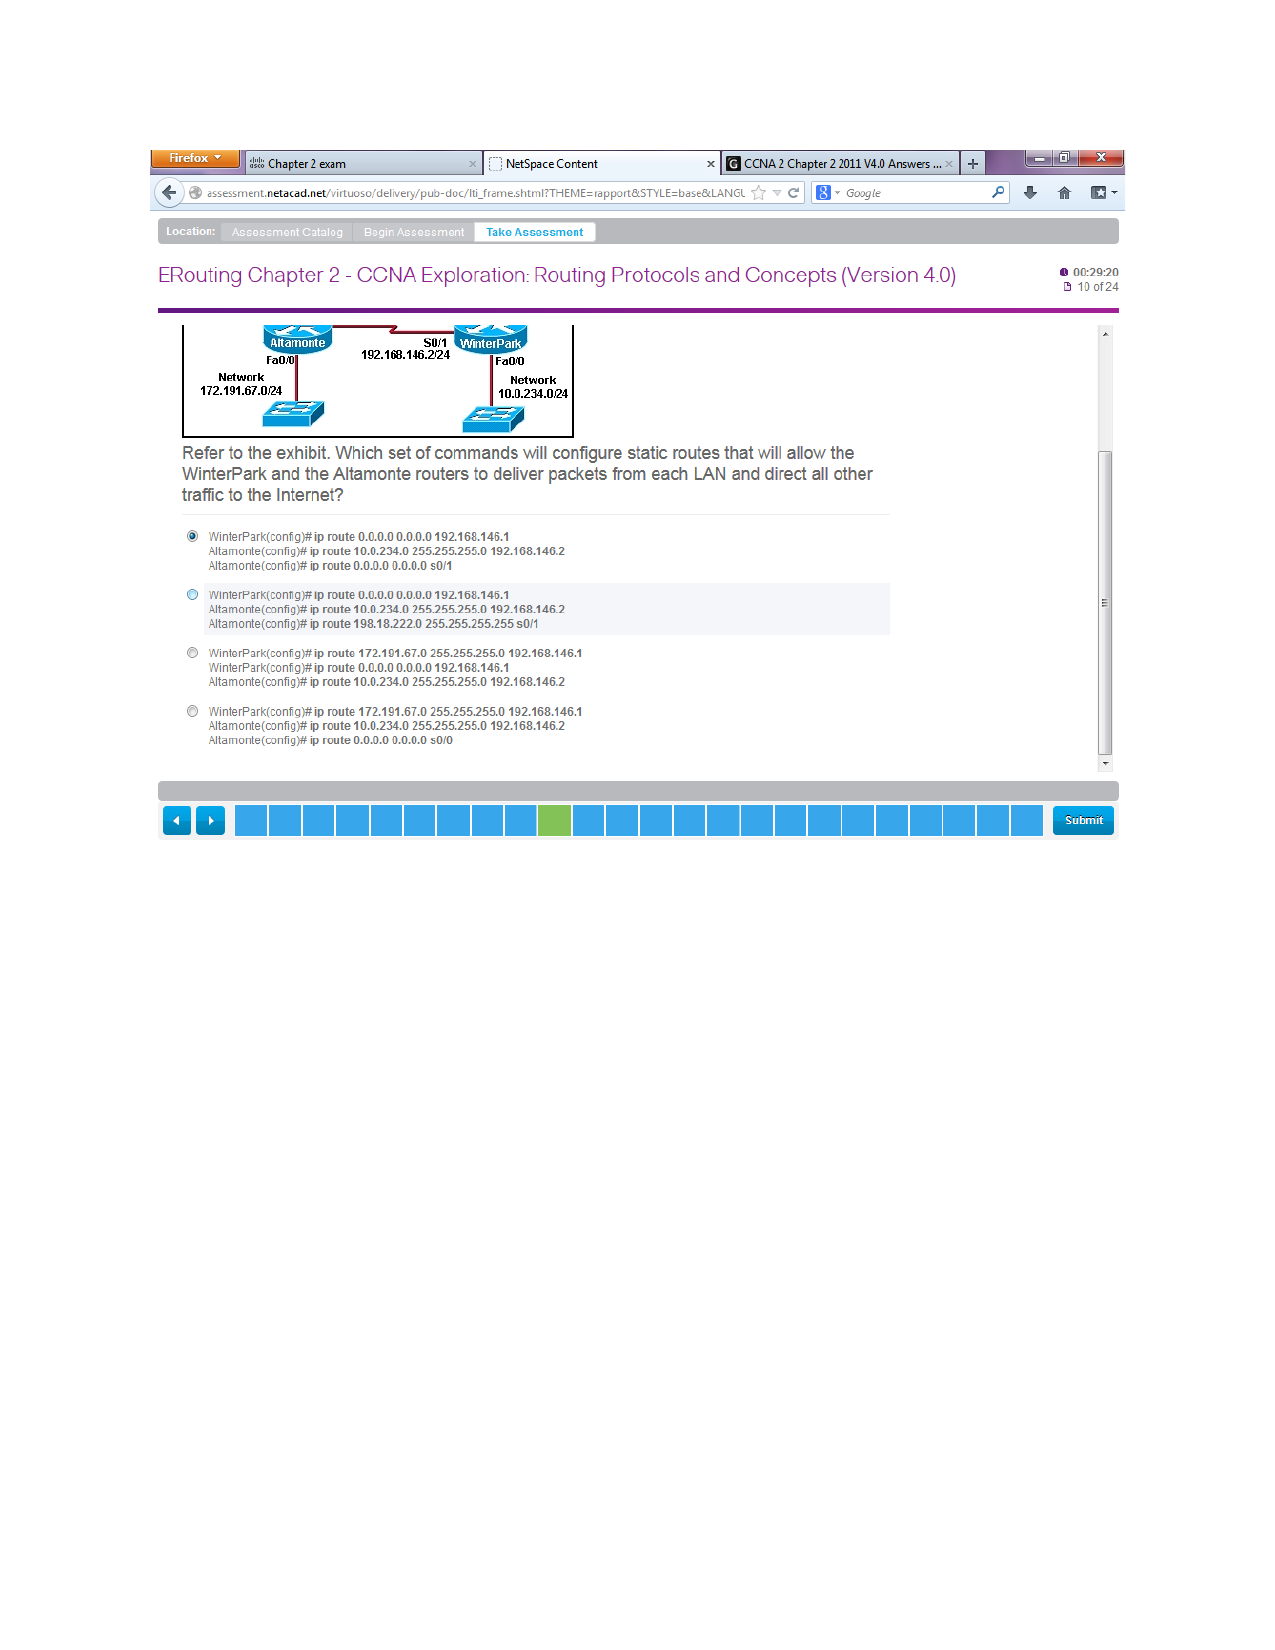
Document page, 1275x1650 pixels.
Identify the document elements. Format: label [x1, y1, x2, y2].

picture [150, 150, 1125, 844]
